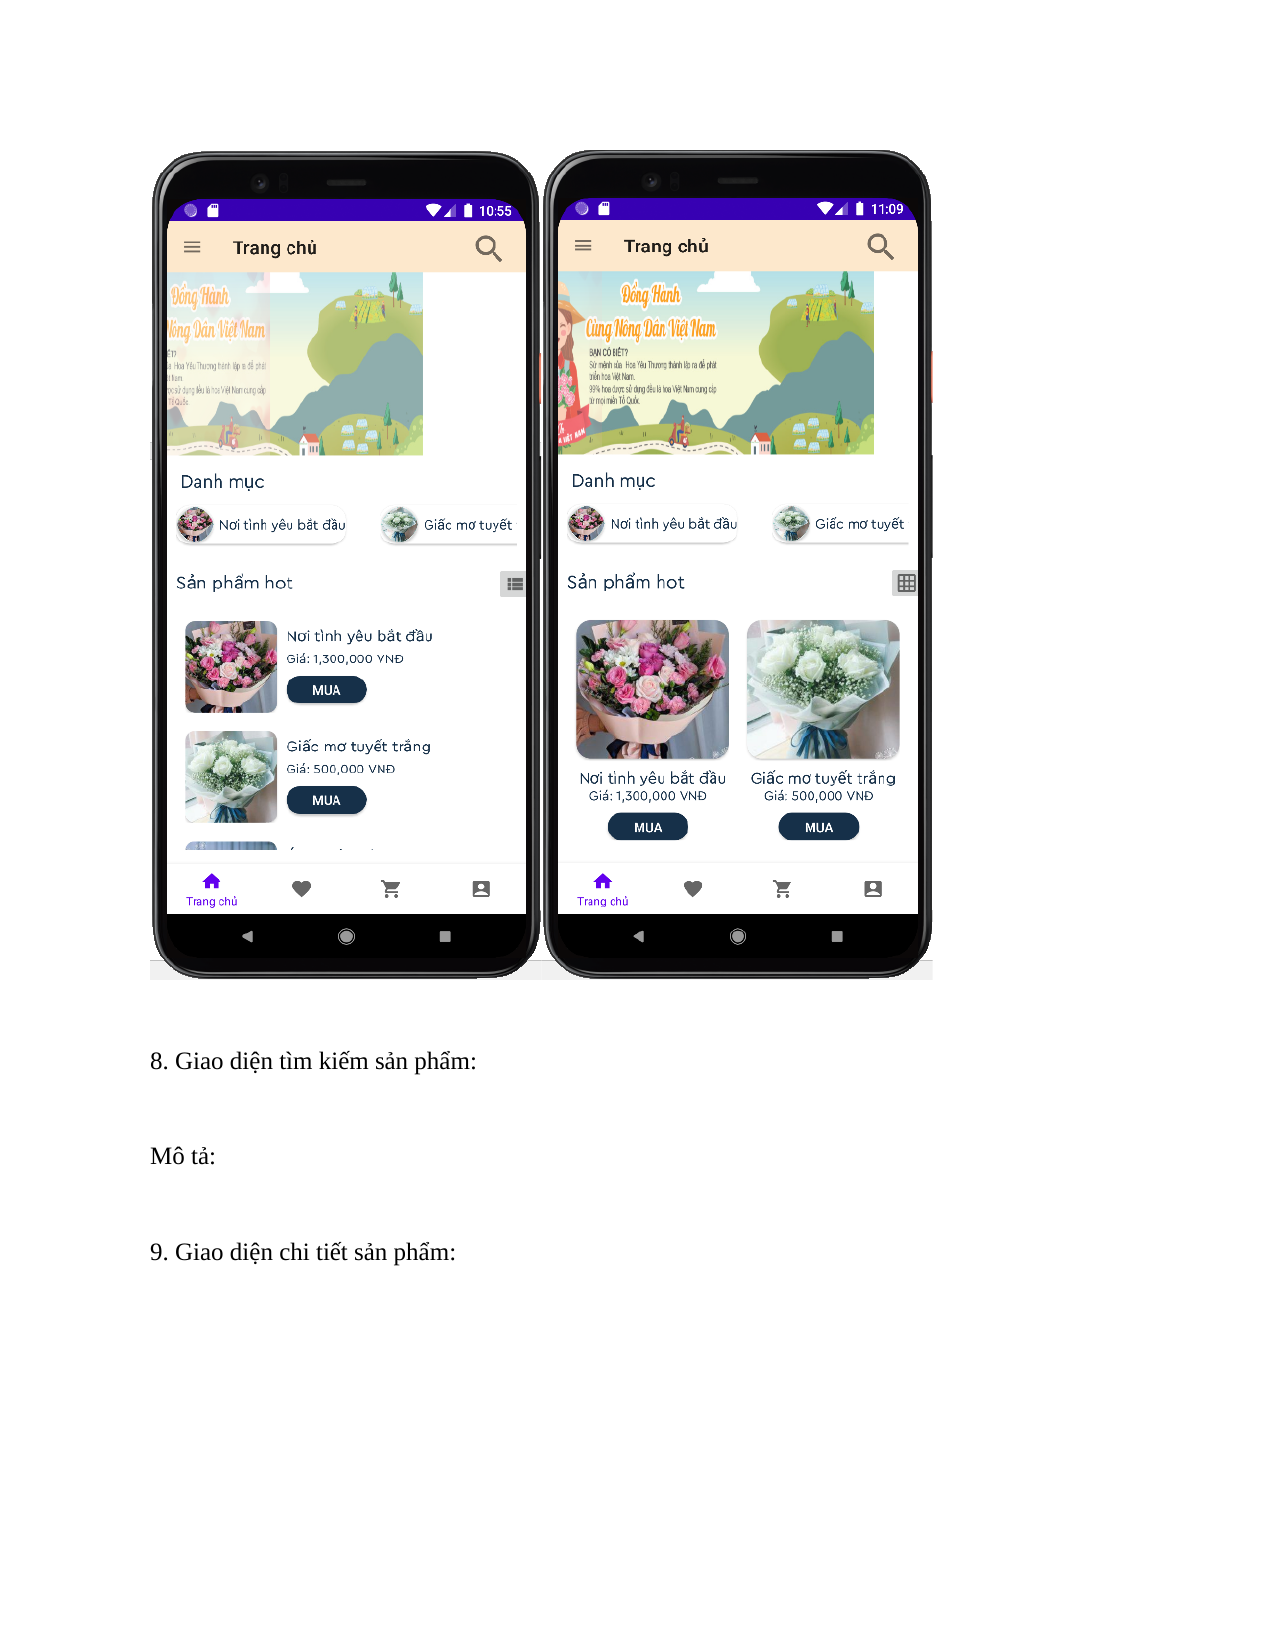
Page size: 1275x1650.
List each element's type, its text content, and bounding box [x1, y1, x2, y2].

picture [150, 150, 933, 980]
text Mô tả: [150, 1141, 1125, 1170]
list Giao diện chi tiết sản phẩm: [150, 1237, 1125, 1266]
list Giao diện tìm kiếm sản phẩm: [150, 1046, 1125, 1075]
